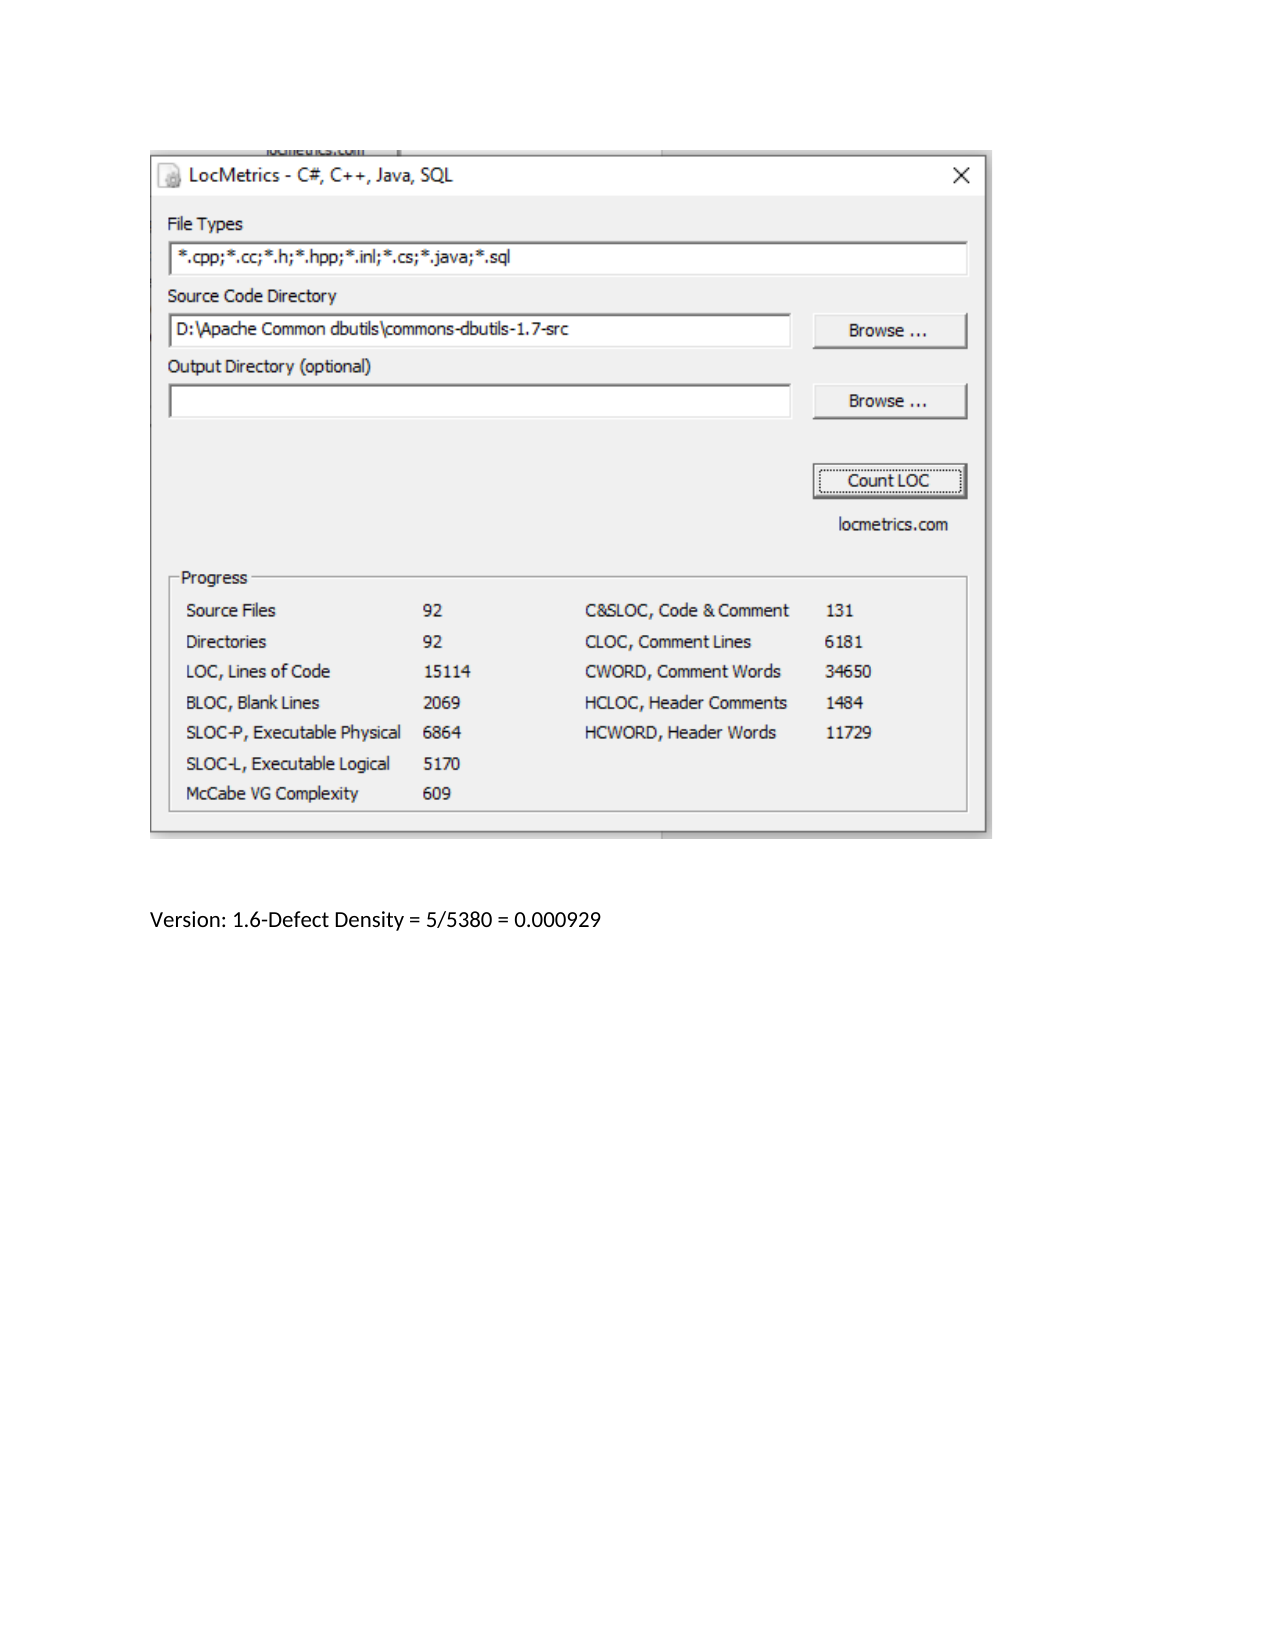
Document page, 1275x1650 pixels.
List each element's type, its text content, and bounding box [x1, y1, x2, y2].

text Version: 1.6-Defect Density = 5/5380 = 0.000929 [150, 905, 1125, 933]
picture [150, 150, 993, 839]
